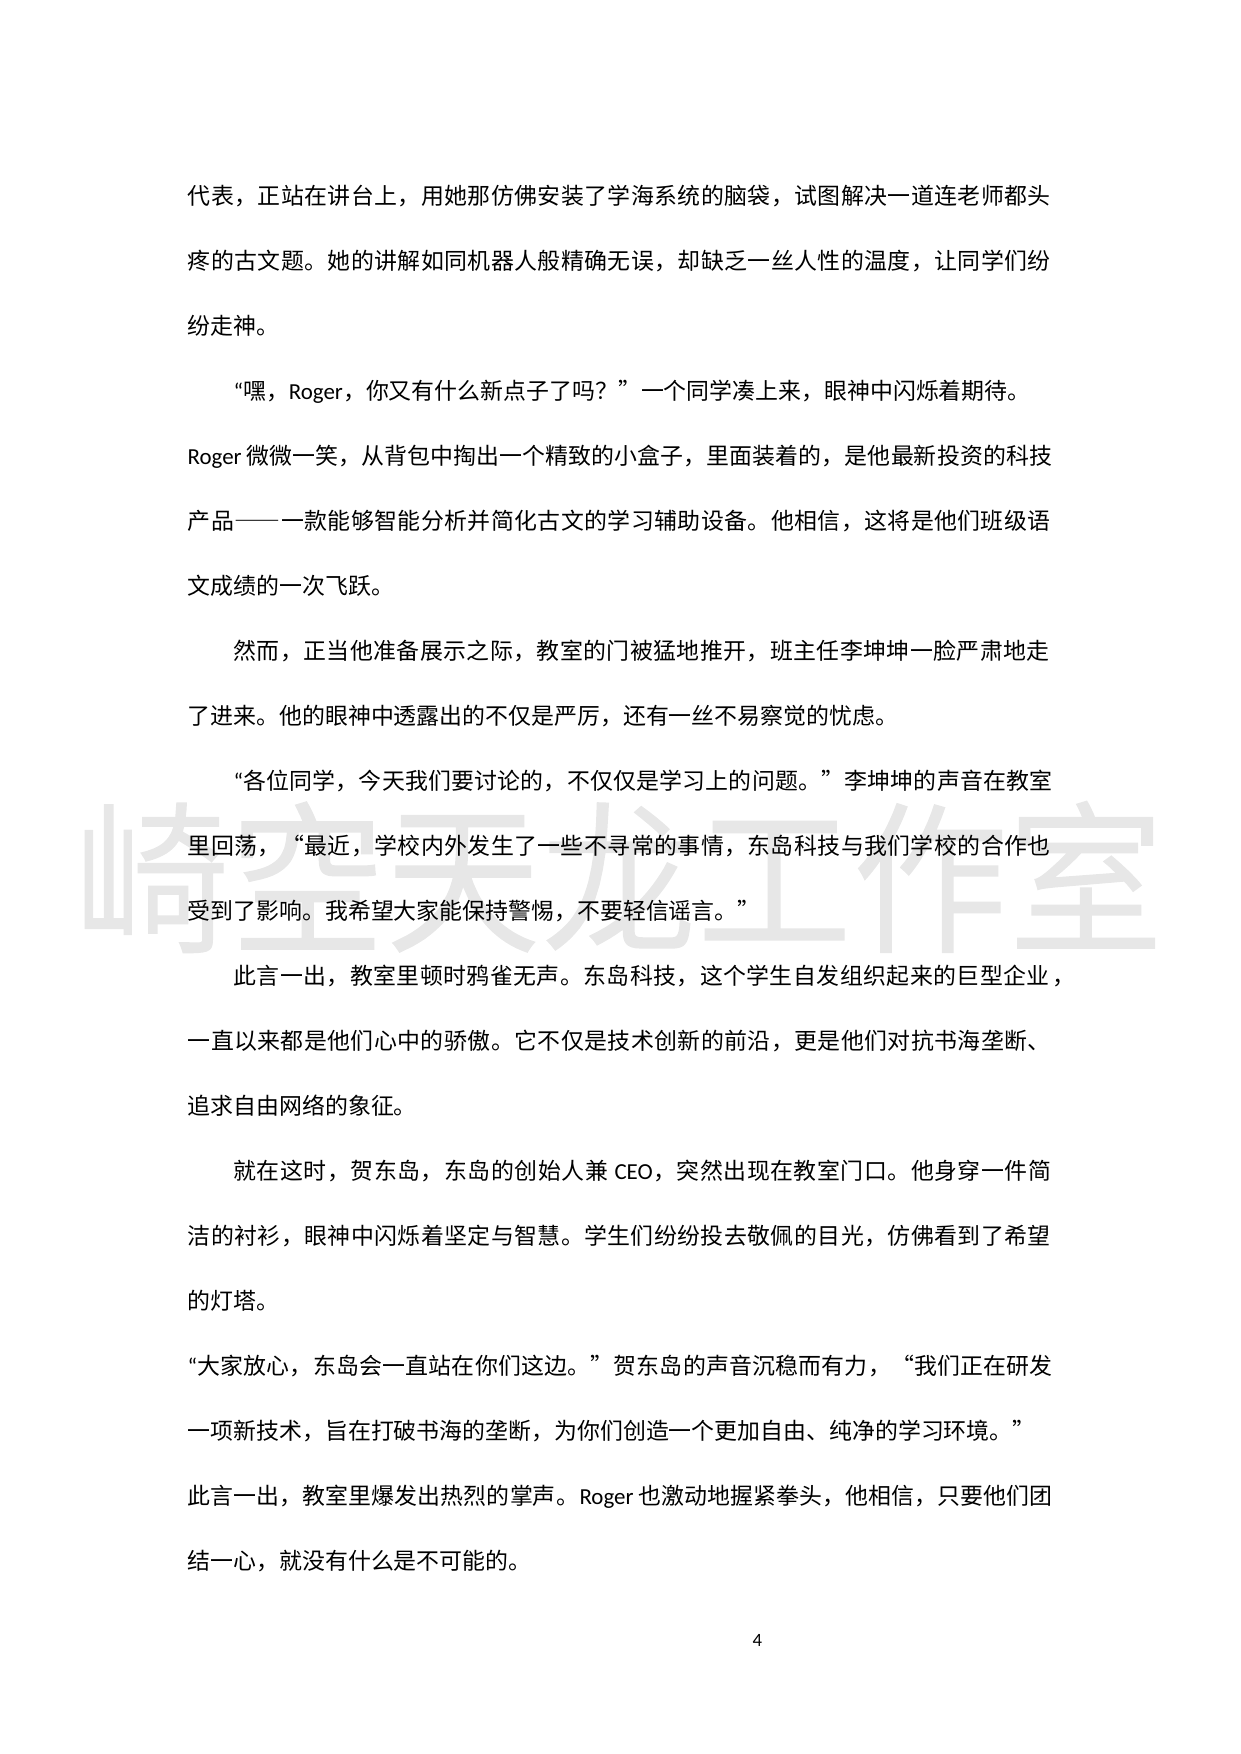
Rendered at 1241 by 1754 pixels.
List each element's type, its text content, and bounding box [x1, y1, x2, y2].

list 就在这时，贺东岛，东岛的创始人兼CEO，突然出现在教室门口。他身穿一件简洁的衬衫，眼神中闪烁着坚定与智慧。学生们纷纷投去敬佩的目光，仿佛看到了希望的灯塔。 [187, 1137, 1053, 1332]
list Roger微微一笑，从背包中掏出一个精致的小盒子，里面装着的，是他最新投资的科技产品——一款能够智能分析并简化古文的学习辅助设备。他相信，这将是他们班级语文成绩的一次飞跃。 [187, 422, 1053, 617]
list 此言一出，教室里爆发出热烈的掌声。Roger也激动地握紧拳头，他相信，只要他们团结一心，就没有什么是不可能的。 [187, 1462, 1053, 1592]
list 此言一出，教室里顿时鸦雀无声。东岛科技，这个学生自发组织起来的巨型企业，一直以来都是他们心中的骄傲。它不仅是技术创新的前沿，更是他们对抗书海垄断、追求自由网络的象征。 [187, 942, 1053, 1137]
list “嘿，Roger，你又有什么新点子了吗？”一个同学凑上来，眼神中闪烁着期待。 [187, 357, 1053, 422]
list “各位同学，今天我们要讨论的，不仅仅是学习上的问题。”李坤坤的声音在教室里回荡，“最近，学校内外发生了一些不寻常的事情，东岛科技与我们学校的合作也受到了影响。我希望大家能保持警惕，不要轻信谣言。” [187, 747, 1053, 942]
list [187, 162, 1053, 357]
list “大家放心，东岛会一直站在你们这边。”贺东岛的声音沉稳而有力，“我们正在研发一项新技术，旨在打破书海的垄断，为你们创造一个更加自由、纯净的学习环境。” [187, 1332, 1053, 1462]
list 然而，正当他准备展示之际，教室的门被猛地推开，班主任李坤坤一脸严肃地走了进来。他的眼神中透露出的不仅是严厉，还有一丝不易察觉的忧虑。 [187, 617, 1053, 747]
